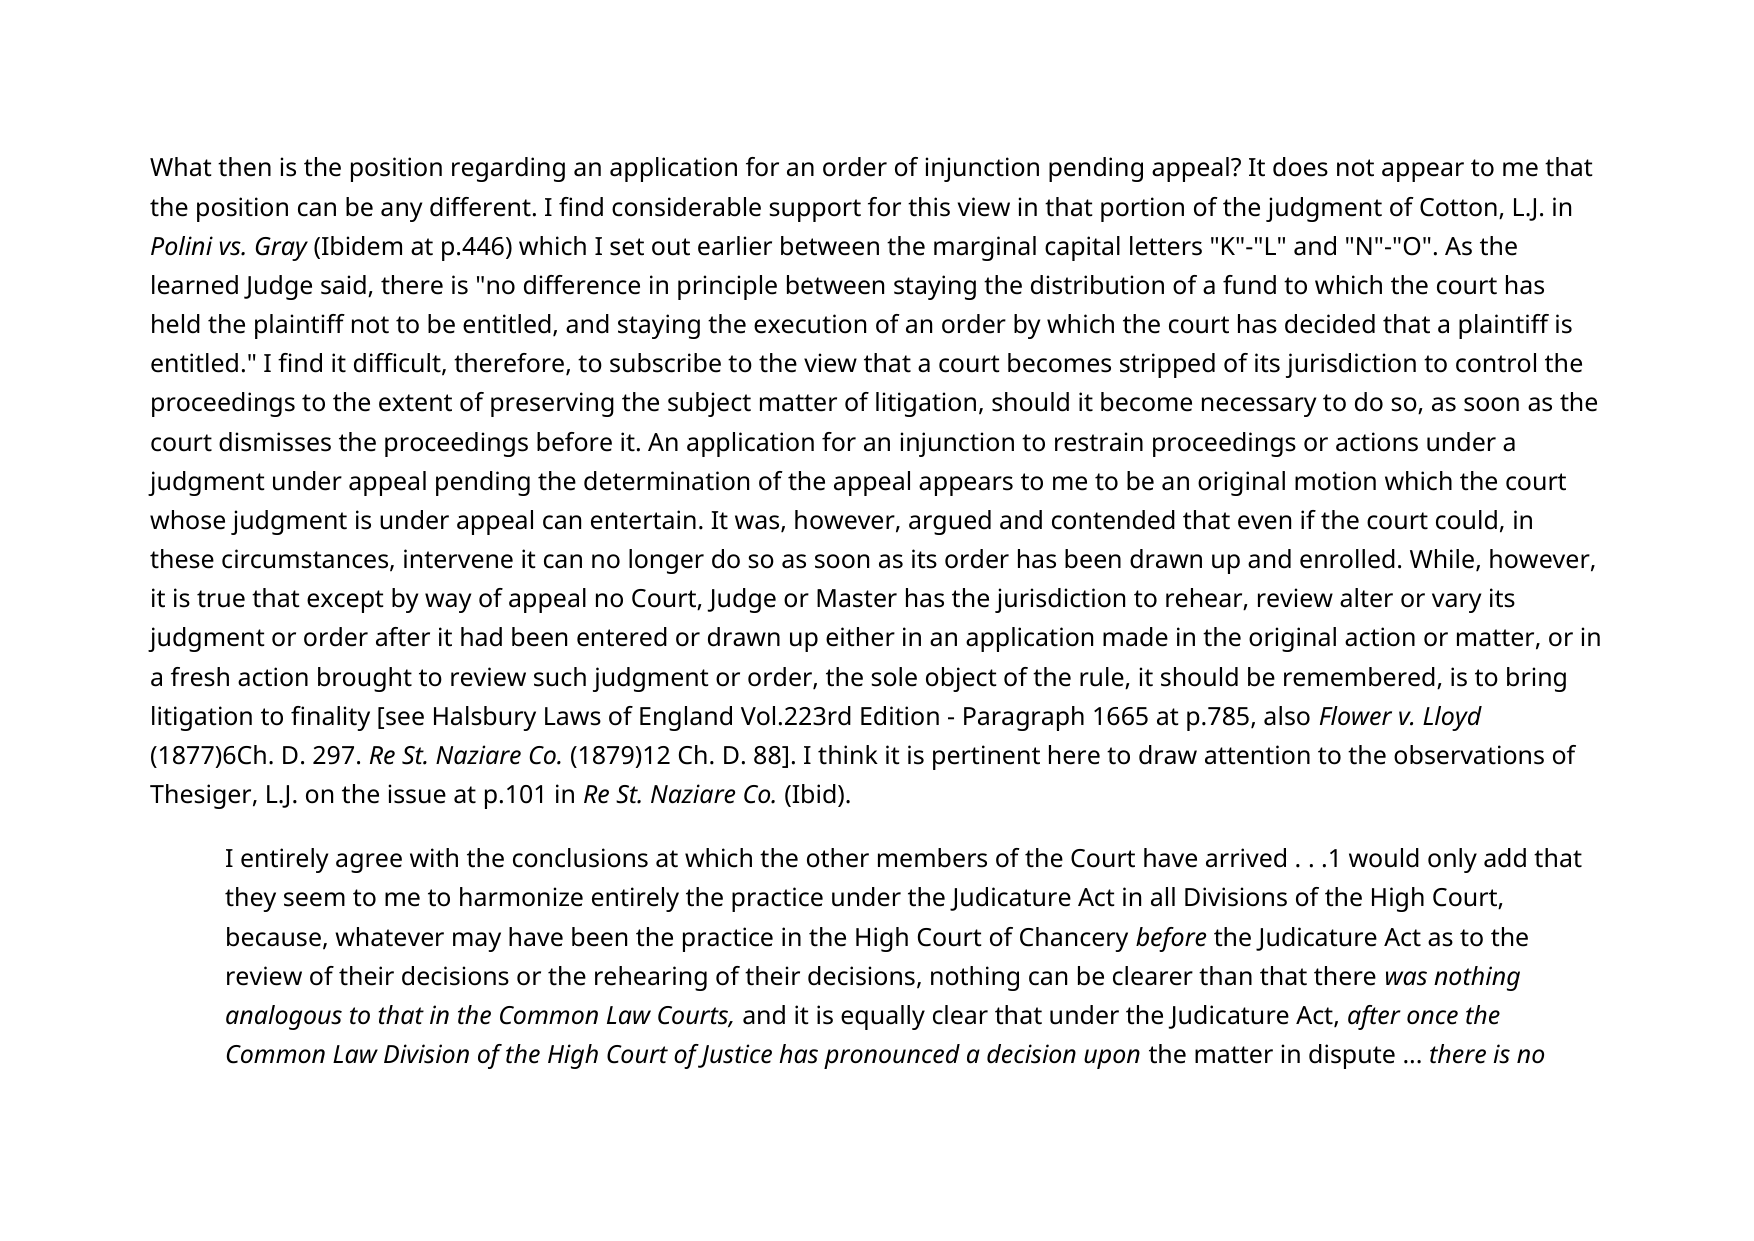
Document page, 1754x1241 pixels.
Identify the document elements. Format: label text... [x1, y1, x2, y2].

text What then is the position regarding an application for an order of injunction pending appeal? It does not appear to me that the position can be any different. I find considerable support for this view in that portion of the judgment of Cotton, L.J. in Polini vs. Gray (Ibidem at p.446) which I set out earlier between the marginal capital letters "K"-"L" and "N"-"O". As the learned Judge said, there is "no difference in principle between staying the distribution of a fund to which the court has held the plaintiff not to be entitled, and staying the execution of an order by which the court has decided that a plaintiff is entitled." I find it difficult, therefore, to subscribe to the view that a court becomes stripped of its jurisdiction to control the proceedings to the extent of preserving the subject matter of litigation, should it become necessary to do so, as soon as the court dismisses the proceedings before it. An application for an injunction to restrain proceedings or actions under a judgment under appeal pending the determination of the appeal appears to me to be an original motion which the court whose judgment is under appeal can entertain. It was, however, argued and contended that even if the court could, in these circumstances, intervene it can no longer do so as soon as its order has been drawn up and enrolled. While, however, it is true that except by way of appeal no Court, Judge or Master has the jurisdiction to rehear, review alter or vary its judgment or order after it had been entered or drawn up either in an application made in the original action or matter, or in a fresh action brought to review such judgment or order, the sole object of the rule, it should be remembered, is to bring litigation to finality [see Halsbury Laws of England Vol.223rd Edition - Paragraph 1665 at p.785, also Flower v. Lloyd (1877)6Ch. D. 297. Re St. Naziare Co. (1879)12 Ch. D. 88]. I think it is pertinent here to draw attention to the observations of Thesiger, L.J. on the issue at p.101 in Re St. Naziare Co. (Ibid). [150, 150, 1604, 811]
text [225, 841, 1604, 1071]
